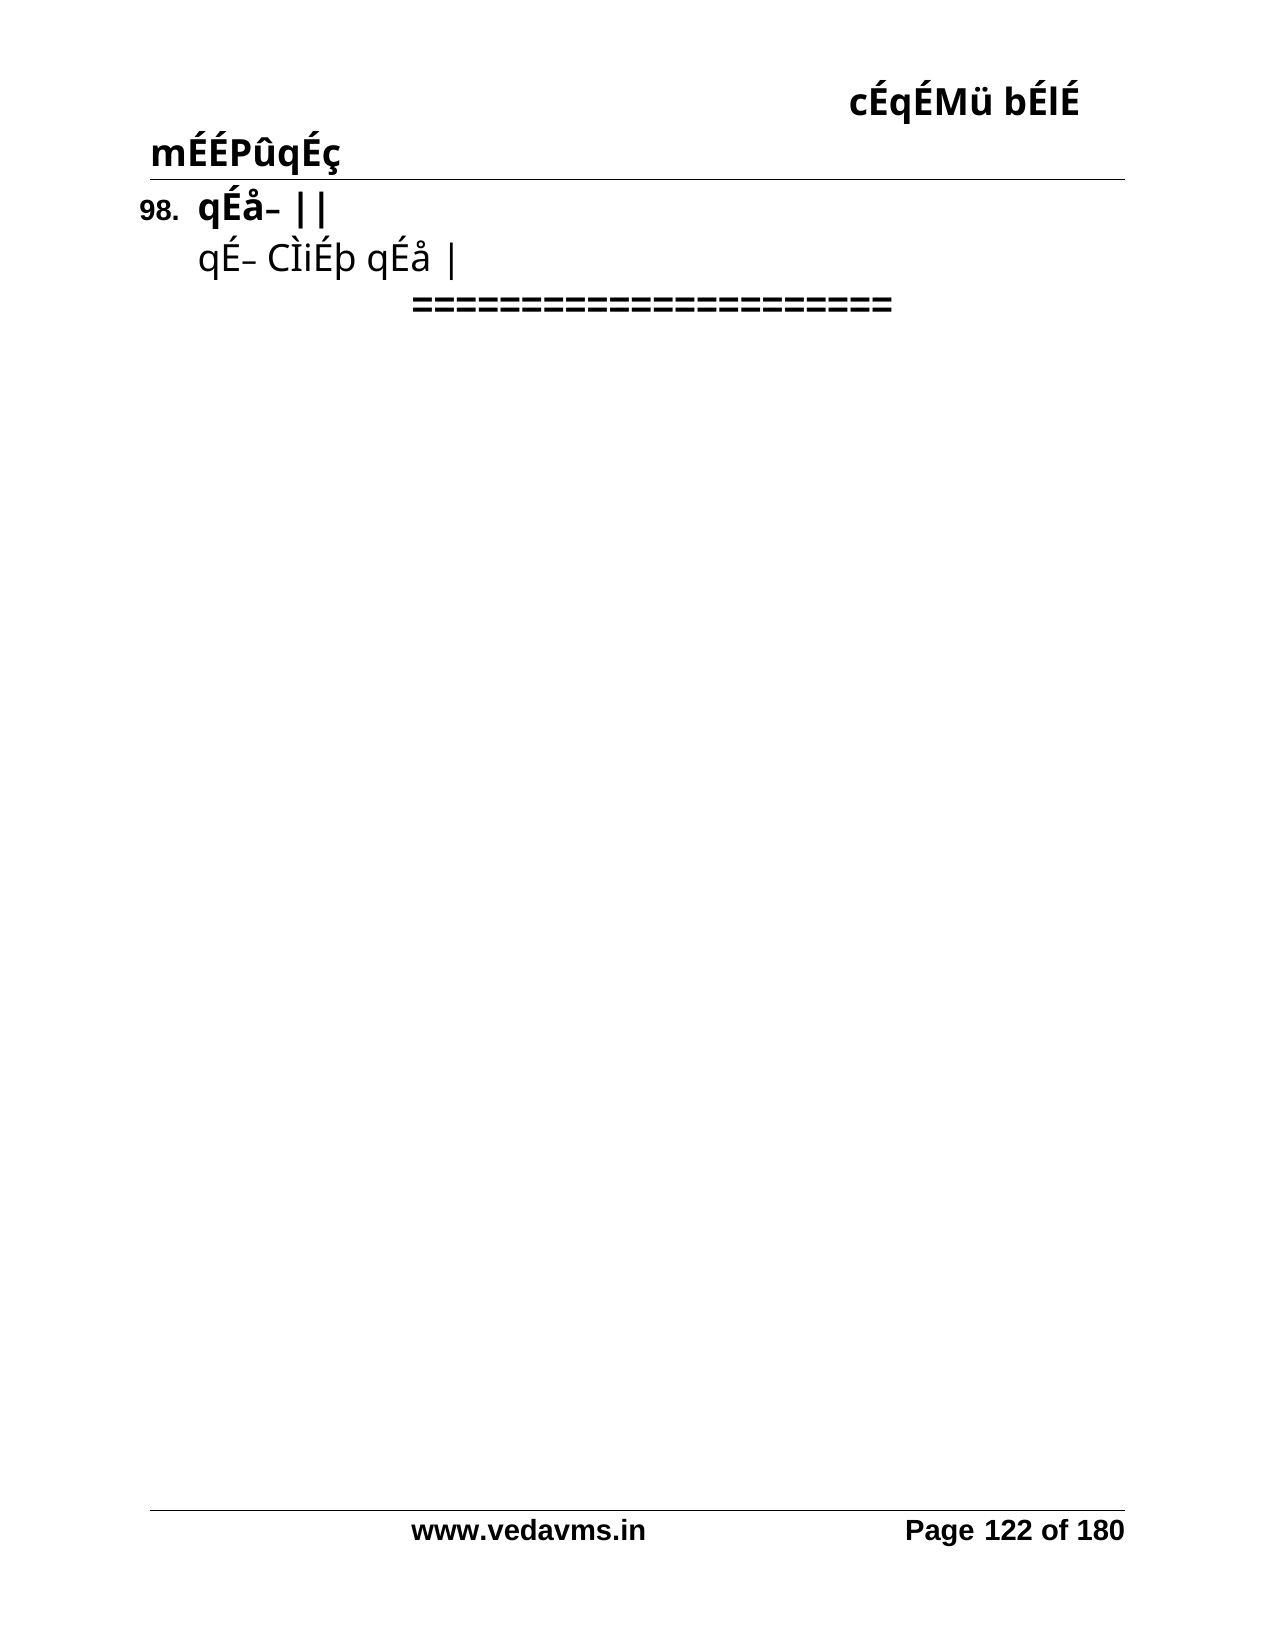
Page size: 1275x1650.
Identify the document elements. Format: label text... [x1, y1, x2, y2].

text qÉ– CÌiÉþ qÉå | [197, 231, 1125, 282]
text ====================== [179, 282, 1125, 325]
list qÉå– || [179, 180, 1125, 231]
